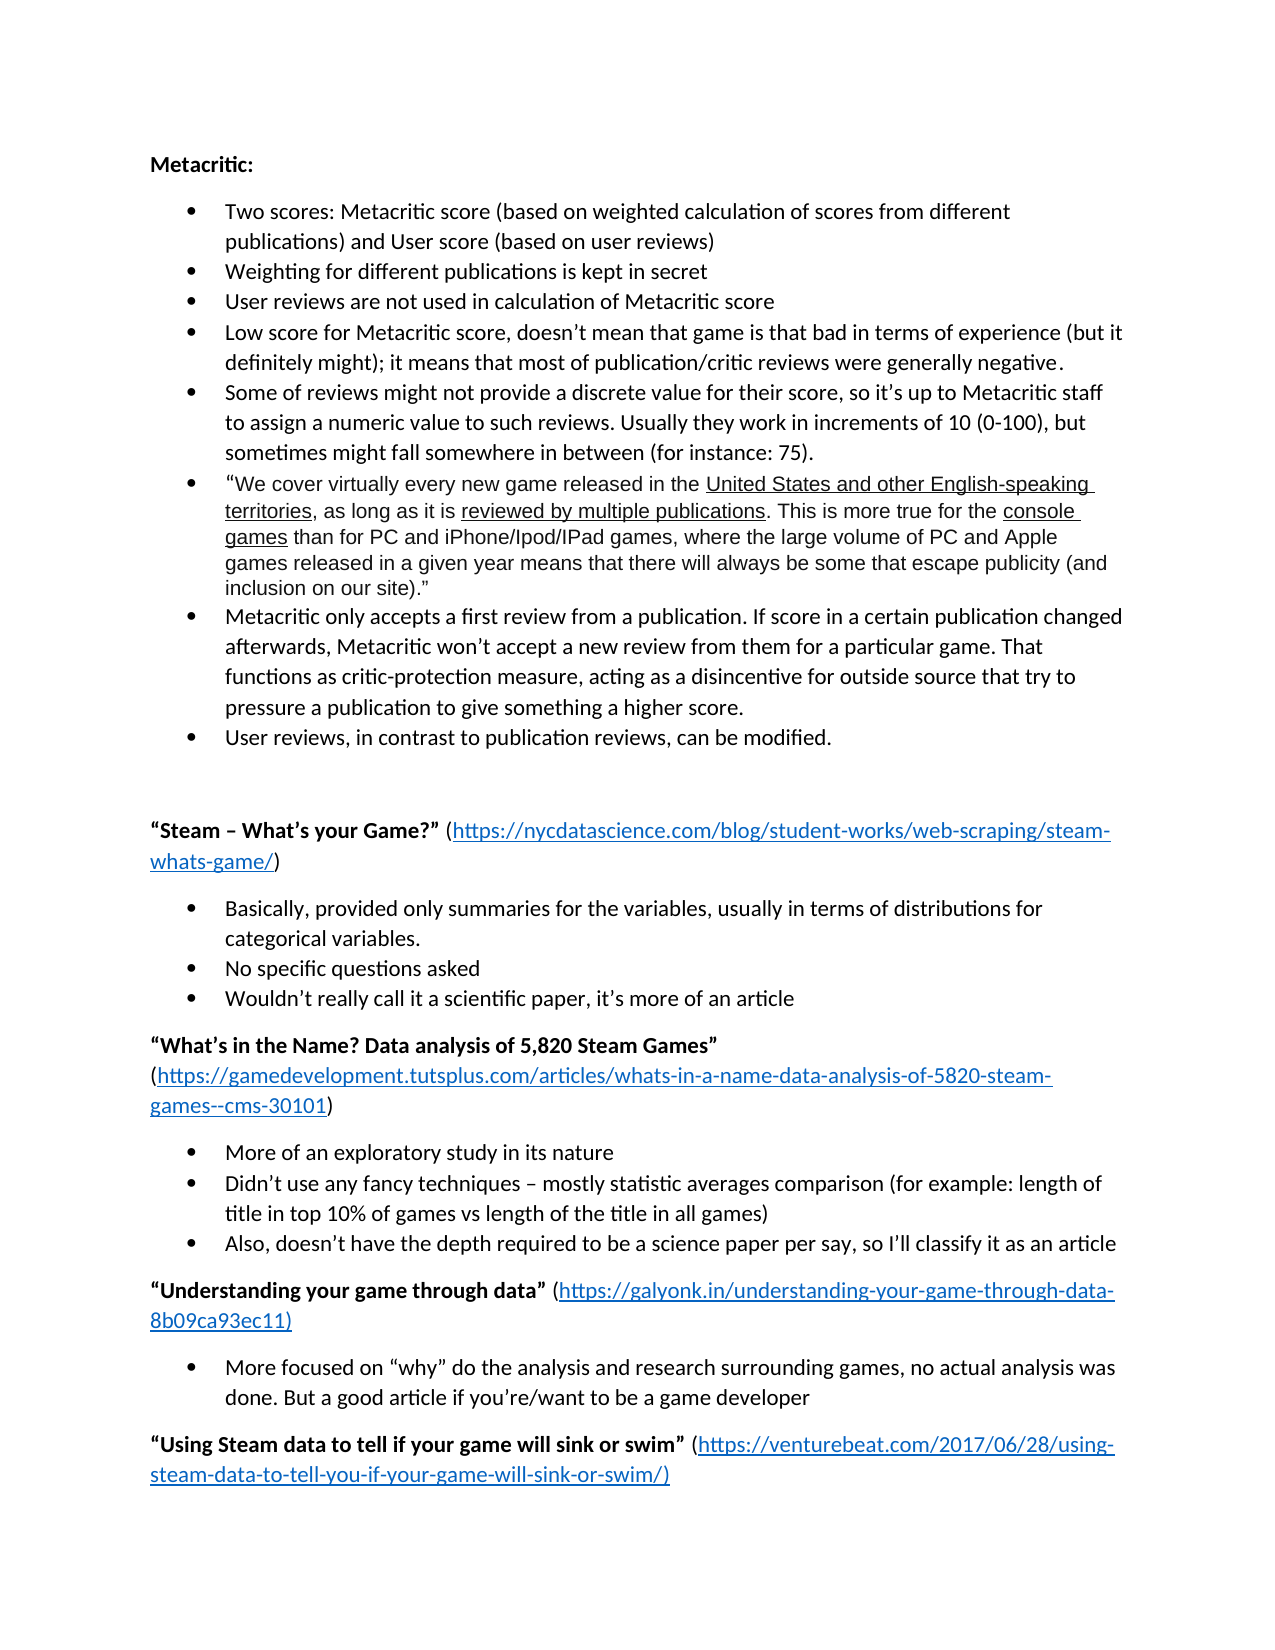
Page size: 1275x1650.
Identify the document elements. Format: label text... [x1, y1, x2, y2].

list Two scores: Metacritic score (based on weighted calculation of scores from different publications) and User score (based on user reviews) [187, 197, 1125, 255]
list Some of reviews might not provide a discrete value for their score, so it’s up to Metacritic staff to assign a numeric value to such reviews. Usually they work in increments of 10 (0-100), but sometimes might fall somewhere in between (for instance: 75). [187, 378, 1125, 467]
text “Understanding your game through data” (https://galyonk.in/understanding-your-game-through-data-8b09ca93ec11) [150, 1276, 1125, 1334]
text “Steam – What’s your Game?” (https://nycdatascience.com/blog/student-works/web-scraping/steam-whats-game/) [150, 817, 1125, 875]
list No specific questions asked [187, 954, 1125, 982]
text “What’s in the Name? Data analysis of 5,820 Steam Games” (https://gamedevelopment.tutsplus.com/articles/whats-in-a-name-data-analysis-of-5820-steam-games--cms-30101) [150, 1031, 1125, 1119]
list More of an exploratory study in its nature [187, 1138, 1125, 1166]
list Wouldn’t really call it a scientific paper, it’s more of an article [187, 984, 1125, 1012]
list Metacritic only accepts a first review from a publication. If score in a certain publication changed afterwards, Metacritic won’t accept a new review from them for a particular game. That functions as critic-protection measure, acting as a disincentive for outside source that try to pressure a publication to give something a higher score. [187, 602, 1125, 721]
text Metacritic: [150, 150, 1125, 178]
list Low score for Metacritic score, doesn’t mean that game is that bad in terms of experience (but it definitely might); it means that most of publication/critic reviews were generally negative. [187, 318, 1125, 376]
list “We cover virtually every new game released in the United States and other English-speaking territories, as long as it is reviewed by multiple publications. This is more true for the console games than for PC and iPhone/Ipod/IPad games, where the large volume of PC and Apple games released in a given year means that there will always be some that escape publicity (and inclusion on our site).” [187, 469, 1125, 600]
list User reviews, in contrast to publication reviews, can be modified. [187, 723, 1125, 751]
text “Using Steam data to tell if your game will sink or swim” (https://venturebeat.com/2017/06/28/using-steam-data-to-tell-you-if-your-game-will-sink-or-swim/) [150, 1430, 1125, 1488]
list Weighting for different publications is kept in secret [187, 257, 1125, 285]
list Didn’t use any fancy techniques – mostly statistic averages comparison (for example: length of title in top 10% of games vs length of the title in all games) [187, 1169, 1125, 1227]
list More focused on “why” do the analysis and research surrounding games, no actual analysis was done. But a good article if you’re/want to be a game developer [187, 1353, 1125, 1411]
list Basically, provided only summaries for the variables, usually in terms of distributions for categorical variables. [187, 894, 1125, 952]
list Also, doesn’t have the depth required to be a science paper per say, so I’ll classify it as an article [187, 1229, 1125, 1257]
list User reviews are not used in calculation of Metacritic score [187, 287, 1125, 316]
